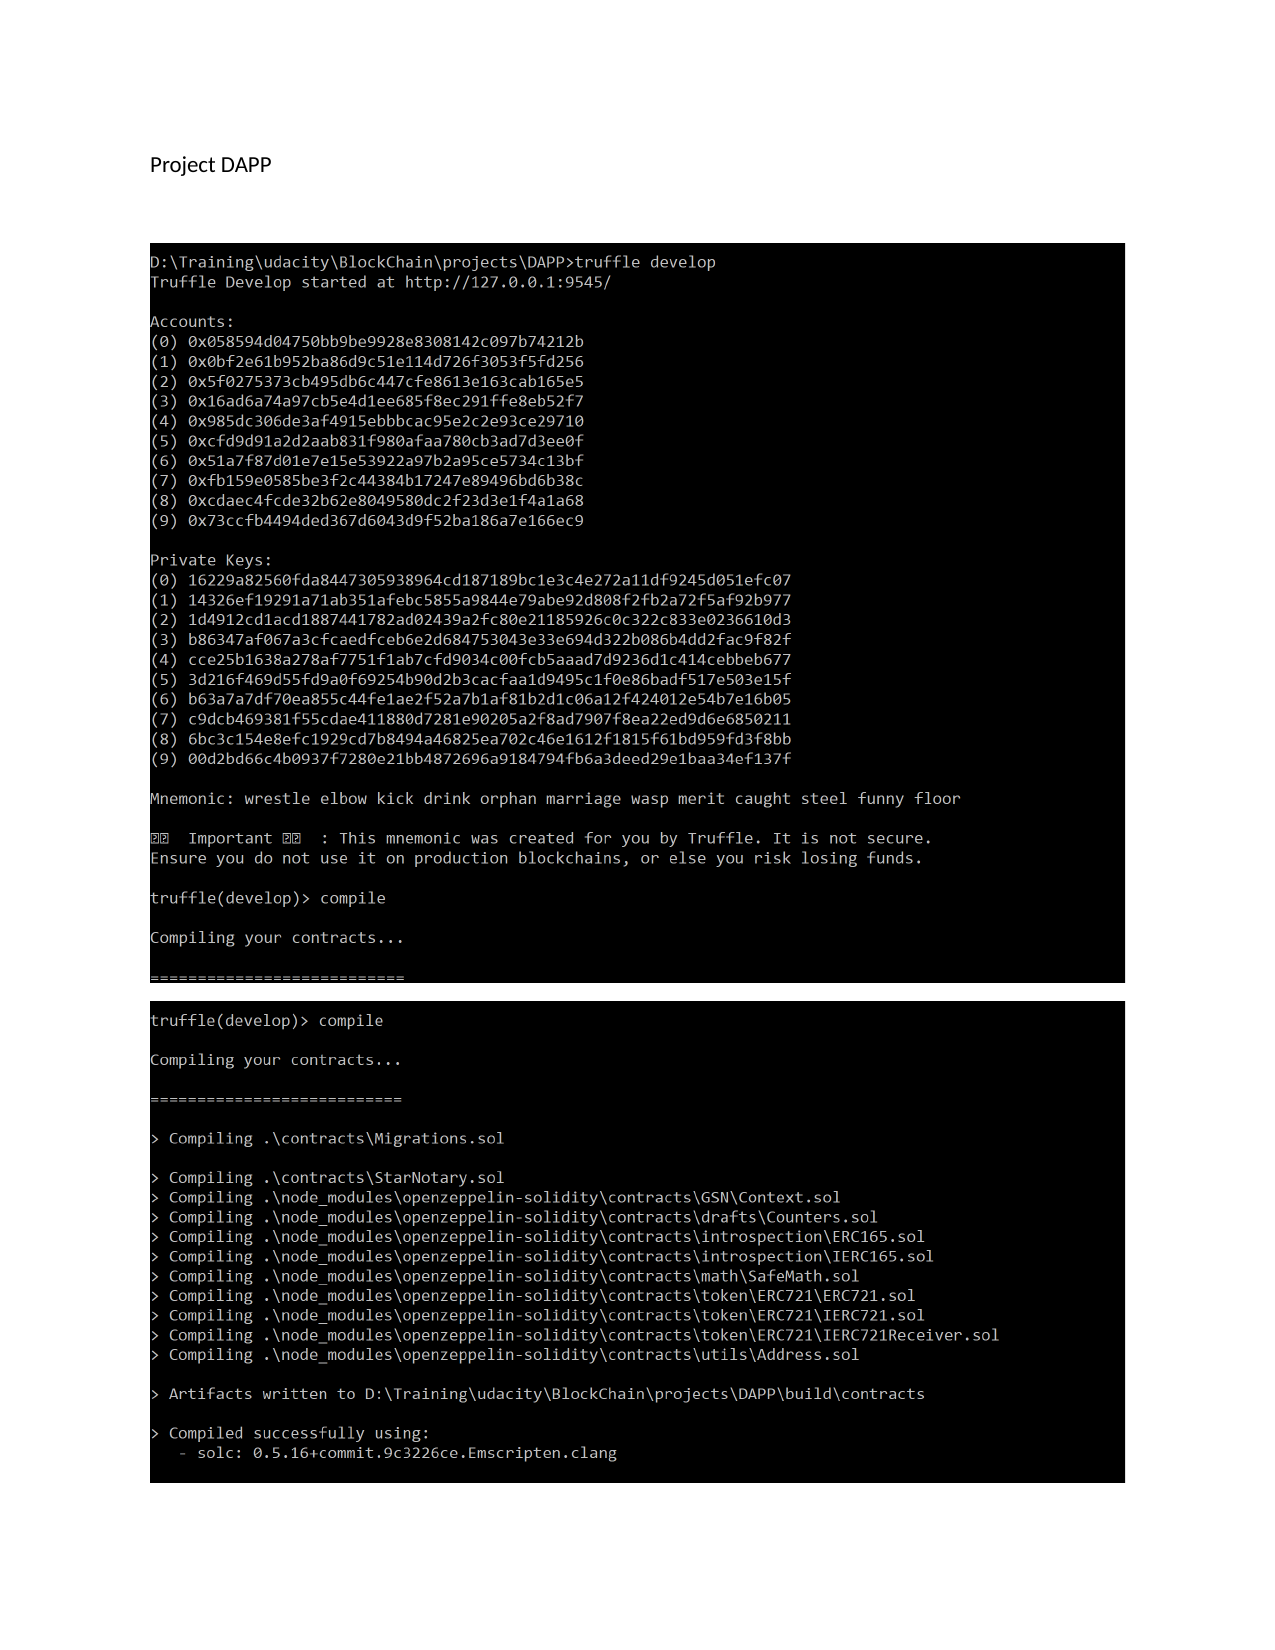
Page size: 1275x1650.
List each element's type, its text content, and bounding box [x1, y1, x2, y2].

picture [150, 243, 1125, 983]
picture [150, 1001, 1125, 1483]
text Project DAPP [150, 150, 1125, 178]
